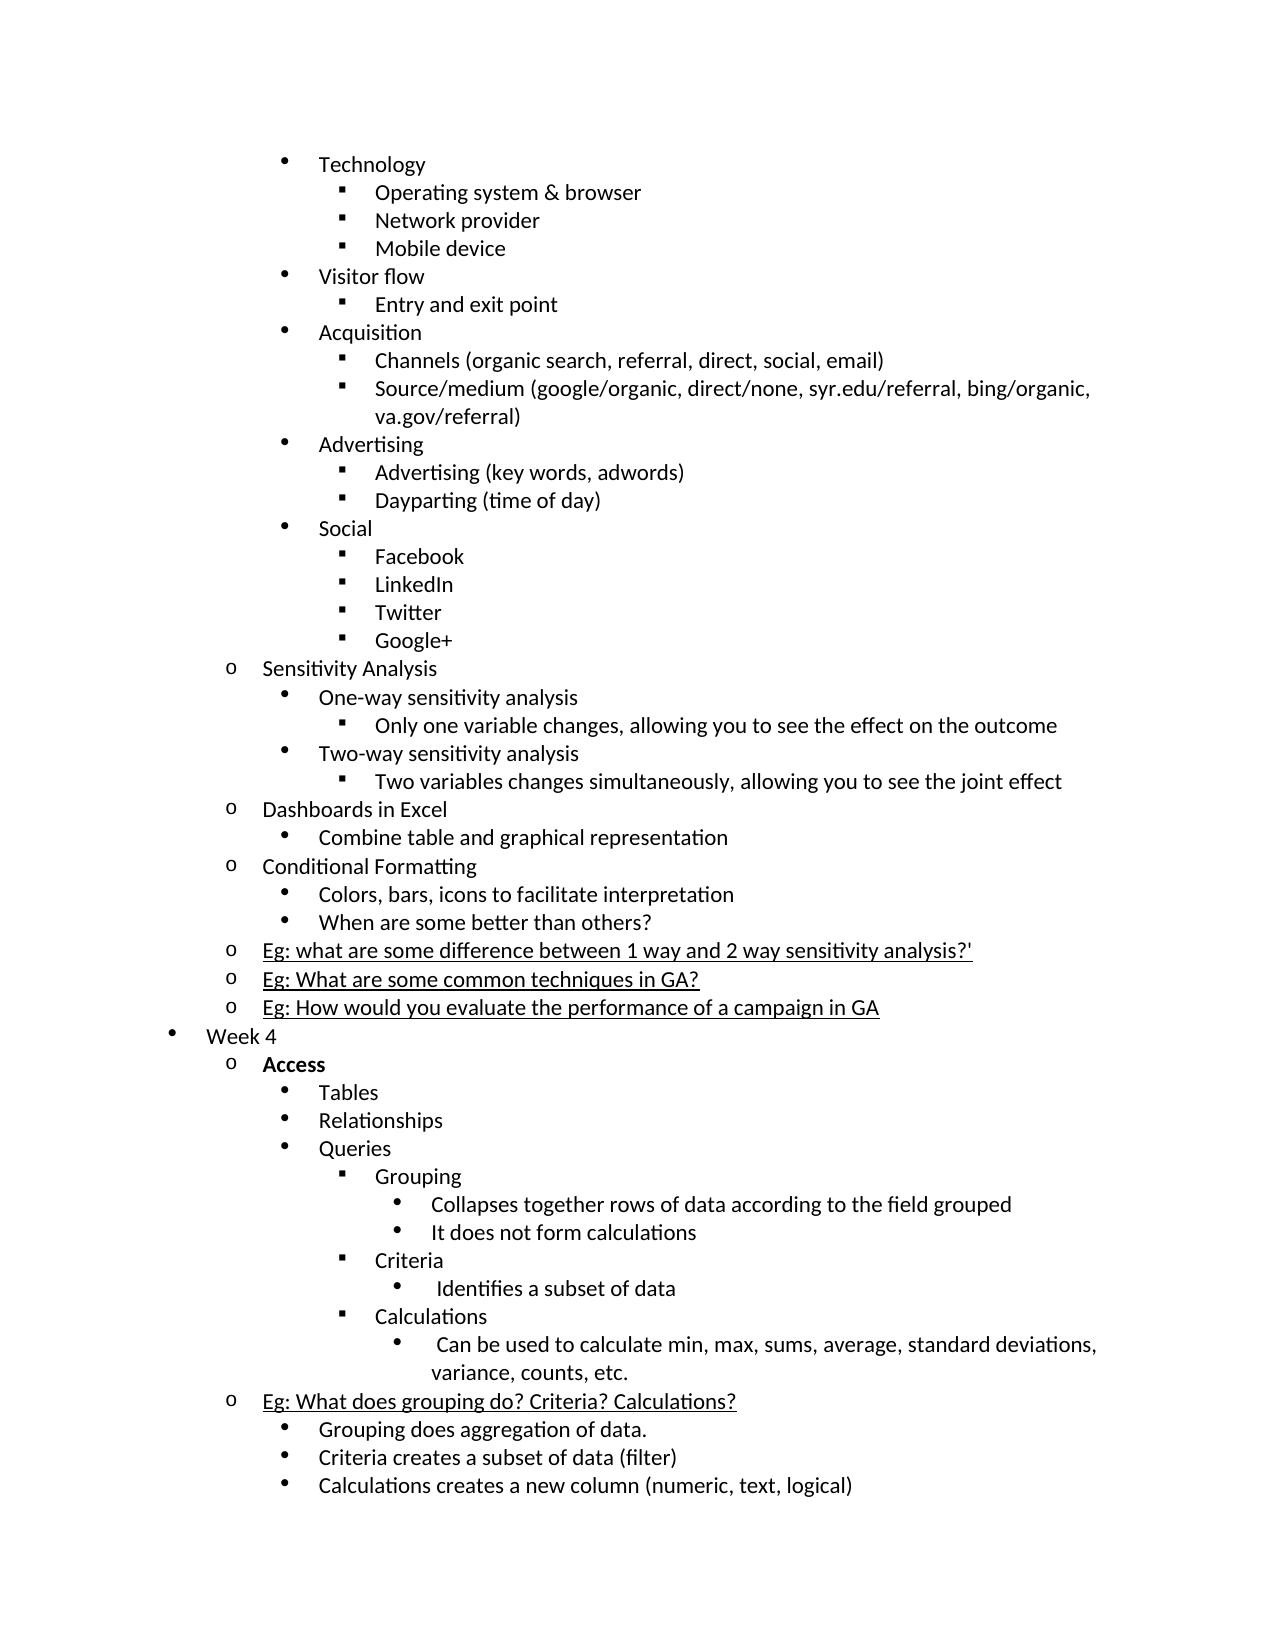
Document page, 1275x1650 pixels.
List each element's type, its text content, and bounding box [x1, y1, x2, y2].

list Advertising [281, 430, 1125, 458]
list Collapses together rows of data according to the field grouped [394, 1190, 1125, 1218]
list Visitor flow [281, 262, 1125, 290]
list Acquisition [281, 318, 1125, 346]
list Network provider [337, 206, 1125, 234]
list Tables [281, 1078, 1125, 1106]
list Grouping does aggregation of data. [281, 1415, 1125, 1443]
list Eg: what are some difference between 1 way and 2 way sensitivity analysis?' [225, 936, 1125, 965]
list It does not form calculations [394, 1218, 1125, 1246]
list Conditional Formatting [225, 852, 1125, 880]
list Social [281, 514, 1125, 542]
list Relationships [281, 1106, 1125, 1134]
list Calculations creates a new column (numeric, text, logical) [281, 1471, 1125, 1499]
list Dayparting (time of day) [337, 486, 1125, 514]
list Calculations [337, 1302, 1125, 1331]
list Combine table and graphical representation [281, 823, 1125, 852]
list Colors, bars, icons to facilitate interpretation [281, 880, 1125, 908]
list Access [225, 1050, 1125, 1078]
list Two variables changes simultaneously, allowing you to see the joint effect [337, 767, 1125, 795]
list One-way sensitivity analysis [281, 683, 1125, 711]
list Technology [281, 150, 1125, 178]
list Queries [281, 1134, 1125, 1162]
list Identifies a subset of data [394, 1274, 1125, 1302]
list Operating system & browser [337, 178, 1125, 206]
list Google+ [337, 626, 1125, 654]
list Sensitivity Analysis [225, 654, 1125, 683]
list Criteria [337, 1246, 1125, 1274]
list Advertising (key words, adwords) [337, 458, 1125, 486]
list Grouping [337, 1162, 1125, 1190]
list Source/medium (google/organic, direct/none, syr.edu/referral, bing/organic, va.gov/referral) [337, 374, 1125, 430]
list Eg: What does grouping do? Criteria? Calculations? [225, 1387, 1125, 1415]
list Mobile device [337, 234, 1125, 262]
list When are some better than others? [281, 908, 1125, 936]
list Dashboards in Excel [225, 795, 1125, 823]
list Eg: What are some common techniques in GA? [225, 965, 1125, 993]
list Facebook [337, 542, 1125, 570]
list Can be used to calculate min, max, sums, average, standard deviations, variance, counts, etc. [394, 1331, 1125, 1387]
list Criteria creates a subset of data (filter) [281, 1443, 1125, 1471]
list Channels (organic search, referral, direct, social, email) [337, 346, 1125, 374]
list Two-way sensitivity analysis [281, 739, 1125, 767]
list Twitter [337, 598, 1125, 626]
list Eg: How would you evaluate the performance of a campaign in GA [225, 993, 1125, 1022]
list Week 4 [169, 1022, 1125, 1050]
list Only one variable changes, allowing you to see the effect on the outcome [337, 711, 1125, 739]
list Entry and exit point [337, 290, 1125, 318]
list LinkedIn [337, 570, 1125, 598]
